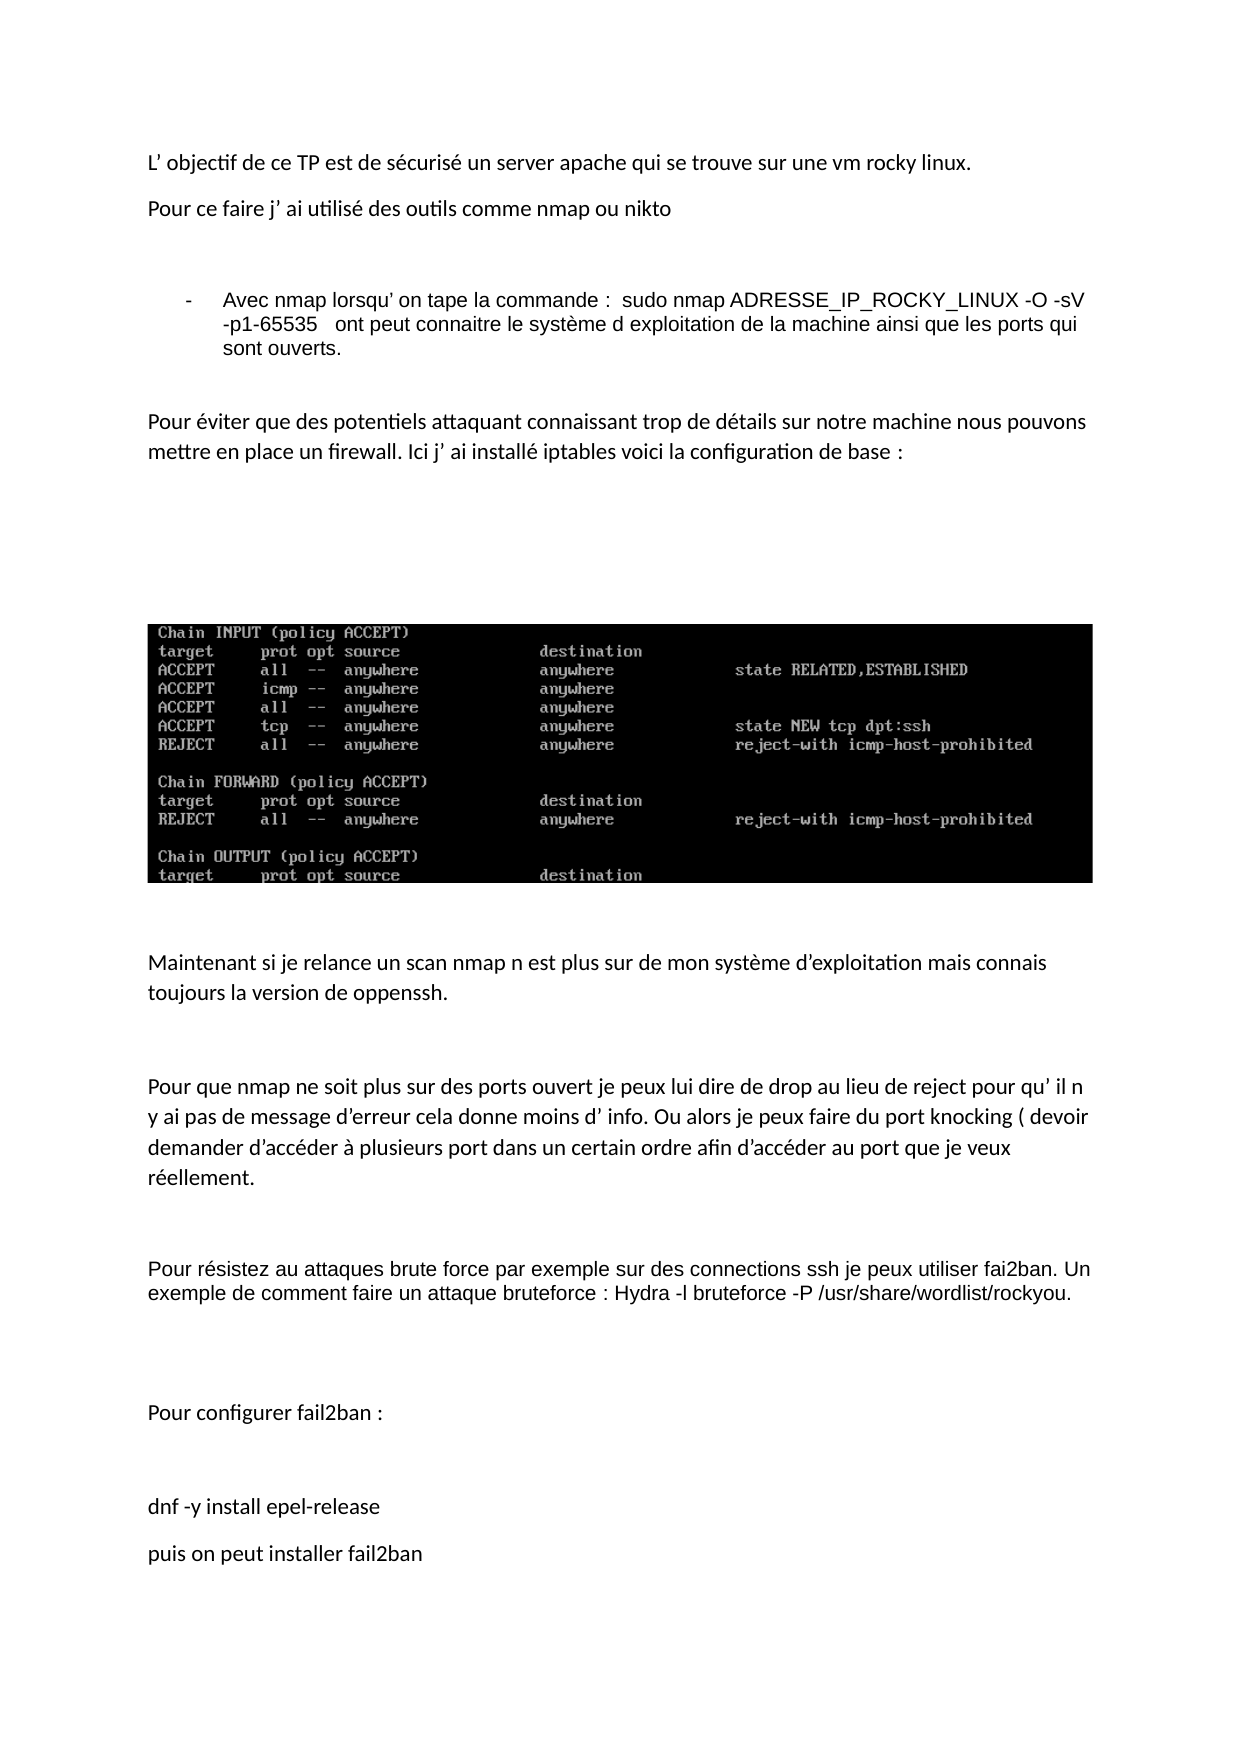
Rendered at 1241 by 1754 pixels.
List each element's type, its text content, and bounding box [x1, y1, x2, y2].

list Avec nmap lorsqu’ on tape la commande : sudo nmap ADRESSE_IP_ROCKY_LINUX -O -sV -p1-65535 ont peut connaitre le système d exploitation de la machine ainsi que les ports qui sont ouverts. [185, 288, 1093, 360]
text puis on peut installer fail2ban [148, 1539, 1093, 1567]
text dnf -y install epel-release [148, 1492, 1093, 1520]
text L’ objectif de ce TP est de sécurisé un server apache qui se trouve sur une vm rocky linux. [148, 148, 1093, 176]
text Pour éviter que des potentiels attaquant connaissant trop de détails sur notre machine nous pouvons mettre en place un firewall. Ici j’ ai installé iptables voici la configuration de base : [148, 407, 1093, 465]
text Pour que nmap ne soit plus sur des ports ouvert je peux lui dire de drop au lieu de reject pour qu’ il n y ai pas de message d’erreur cela donne moins d’ info. Ou alors je peux faire du port knocking ( devoir demander d’accéder à plusieurs port dans un certain ordre afin d’accéder au port que je veux réellement. [148, 1072, 1093, 1191]
picture [147, 624, 1093, 883]
text Pour configurer fail2ban : [148, 1398, 1093, 1426]
text Pour résistez au attaques brute force par exemple sur des connections ssh je peux utiliser fai2ban. Un exemple de comment faire un attaque bruteforce : Hydra -l bruteforce -P /usr/share/wordlist/rockyou. [148, 1257, 1093, 1304]
text Maintenant si je relance un scan nmap n est plus sur de mon système d’exploitation mais connais toujours la version de oppenssh. [148, 948, 1093, 1007]
text Pour ce faire j’ ai utilisé des outils comme nmap ou nikto [148, 194, 1093, 222]
